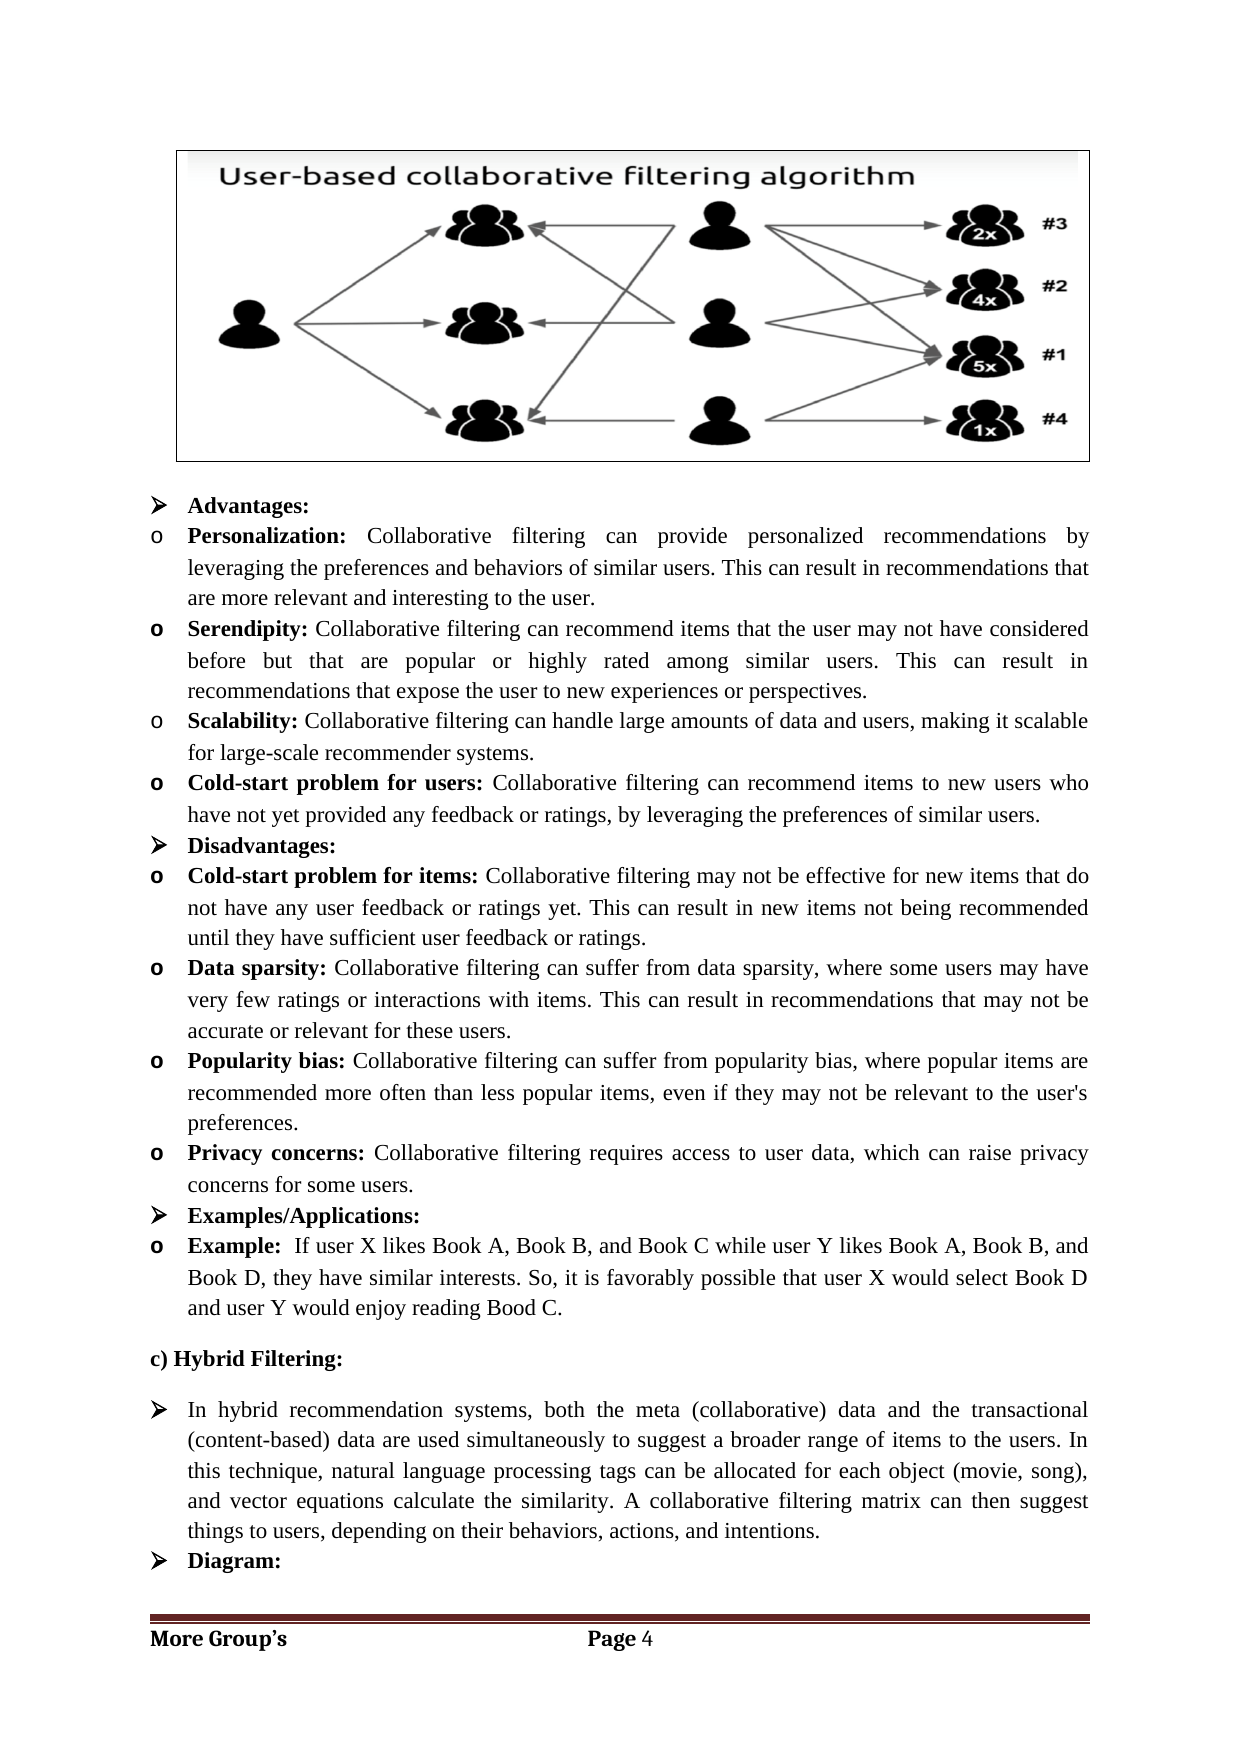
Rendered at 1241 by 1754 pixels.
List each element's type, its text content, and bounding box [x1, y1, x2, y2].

list In hybrid recommendation systems, both the meta (collaborative) data and the transactional (content-based) data are used simultaneously to suggest a broader range of items to the users. In this technique, natural language processing tags can be allocated for each object (movie, song), and vector equations calculate the similarity. A collaborative filtering matrix can then suggest things to users, depending on their behaviors, actions, and intentions. [150, 1396, 1090, 1543]
list Advantages: [150, 492, 1090, 518]
list Scalability: Collaborative filtering can handle large amounts of data and users, making it scalable for large-scale recommender systems. [150, 707, 1090, 766]
table_header [1078, 151, 1089, 461]
list Privacy concerns: Collaborative filtering requires access to user data, which can raise privacy concerns for some users. [150, 1139, 1090, 1198]
text c) Hybrid Filtering: [150, 1345, 1090, 1372]
list Disadvantages: [150, 832, 1090, 858]
list Personalization: Collaborative filtering can provide personalized recommendations by leveraging the preferences and behaviors of similar users. This can result in recommendations that are more relevant and interesting to the user. [150, 522, 1090, 611]
list Diagram: [150, 1547, 1090, 1574]
list Cold-start problem for users: Collaborative filtering can recommend items to new users who have not yet provided any feedback or ratings, by leveraging the preferences of similar users. [150, 769, 1090, 828]
list Popularity bias: Collaborative filtering can suffer from popularity bias, where popular items are recommended more often than less popular items, even if they may not be relevant to the user's preferences. [150, 1047, 1090, 1136]
list Cold-start problem for items: Collaborative filtering may not be effective for new items that do not have any user feedback or ratings yet. This can result in new items not being recommended until they have sufficient user feedback or ratings. [150, 862, 1090, 951]
list Serendipity: Collaborative filtering can recommend items that the user may not have considered before but that are popular or highly rated among similar users. This can result in recommendations that expose the user to new experiences or perspectives. [150, 614, 1090, 703]
list Example: If user X likes Book A, Book B, and Book C while user Y likes Book A, Book B, and Book D, they have similar interests. So, it is favorably possible that user X would select Book D and user Y would enjoy reading Bood C. [150, 1232, 1090, 1321]
table_header [177, 151, 187, 461]
list Data sparsity: Collaborative filtering can suffer from data sparsity, where some users may have very few ratings or interactions with items. This can result in recommendations that may not be accurate or relevant for these users. [150, 954, 1090, 1043]
picture [187, 151, 1078, 461]
list Examples/Applications: [150, 1202, 1090, 1228]
